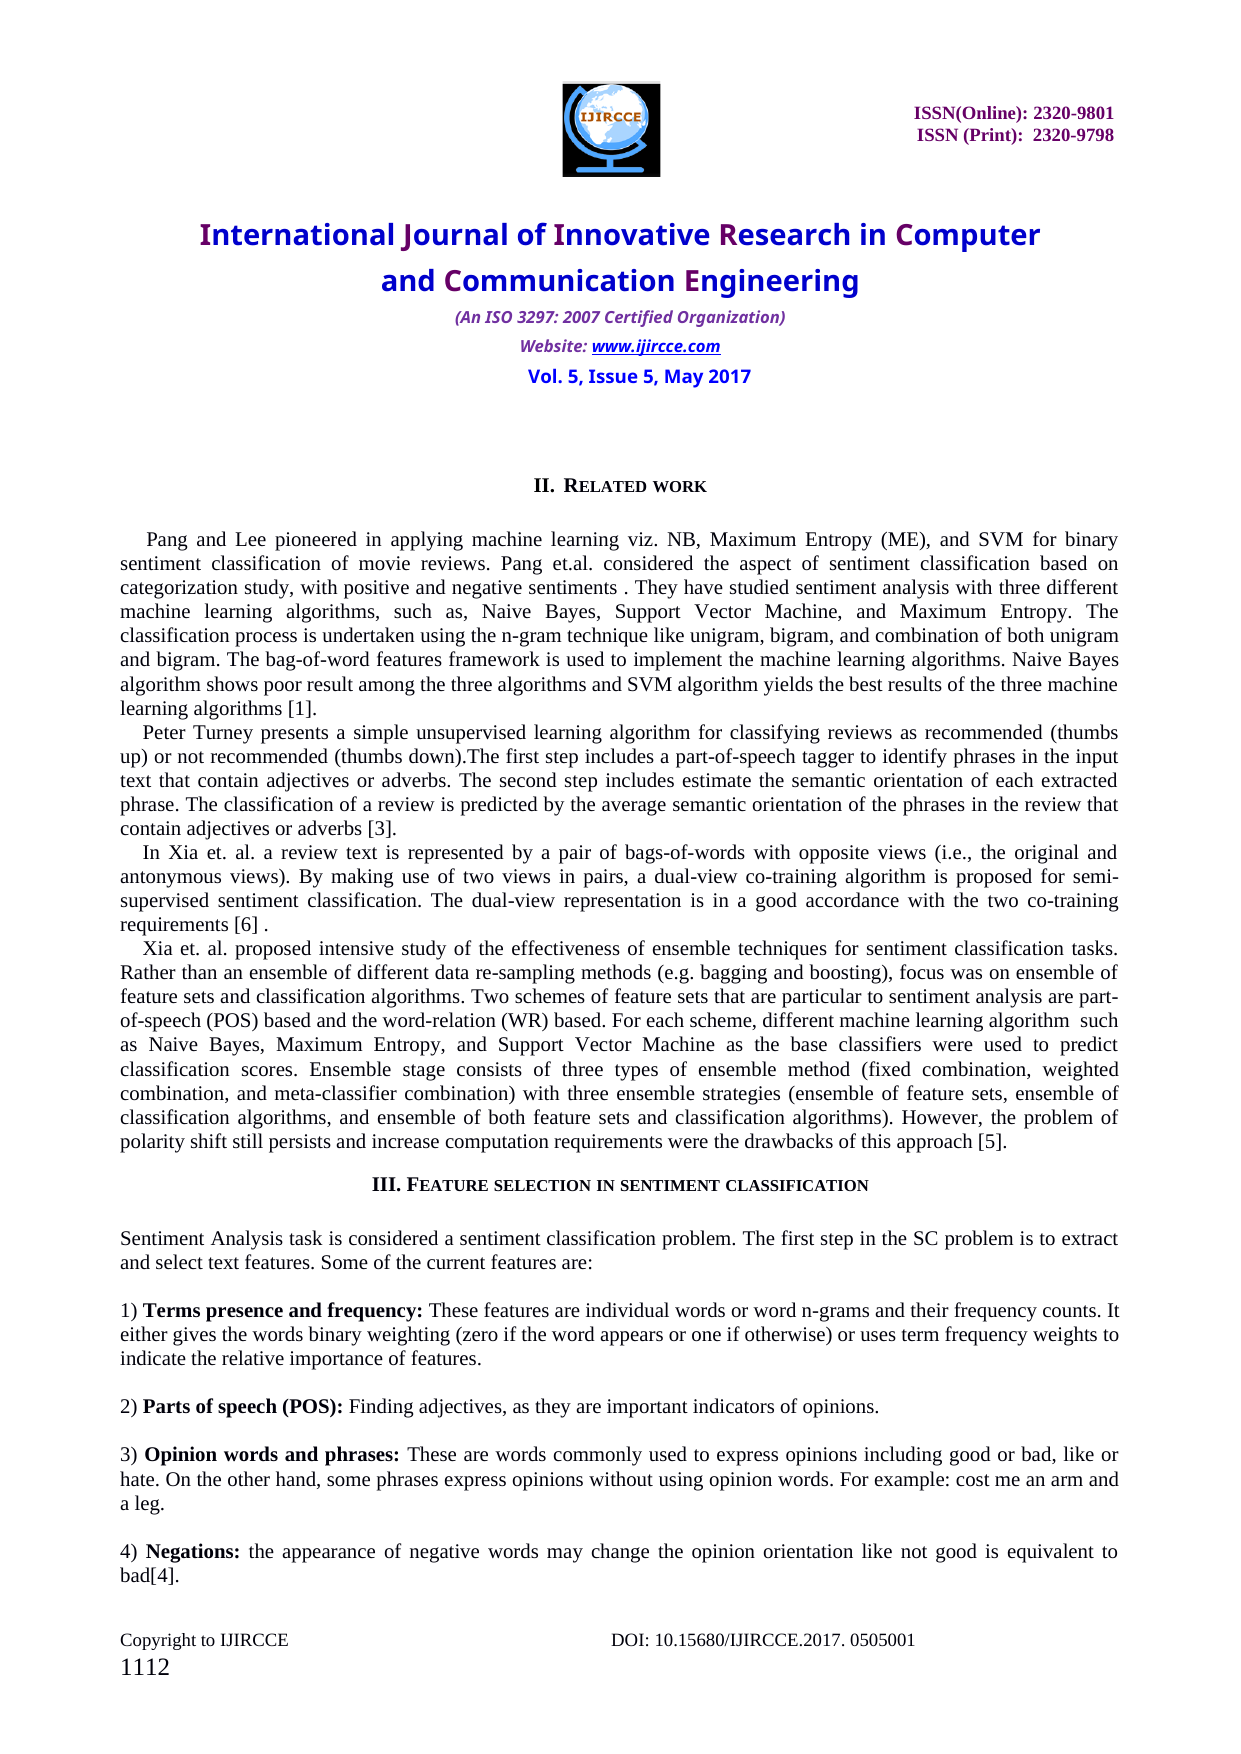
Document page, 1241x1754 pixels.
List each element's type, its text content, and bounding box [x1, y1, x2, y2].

text In Xia et. al. a review text is represented by a pair of bags-of-words with opposite views (i.e., the original and antonymous views). By making use of two views in pairs, a dual-view co-training algorithm is proposed for semi-supervised sentiment classification. The dual-view representation is in a good accordance with the two co-training requirements [6] . [120, 840, 1120, 936]
text Xia et. al. proposed intensive study of the effectiveness of ensemble techniques for sentiment classification tasks. Rather than an ensemble of different data re-sampling methods (e.g. bagging and boosting), focus was on ensemble of feature sets and classification algorithms. Two schemes of feature sets that are particular to sentiment analysis are part-of-speech (POS) based and the word-relation (WR) based. For each scheme, different machine learning algorithm such as Naive Bayes, Maximum Entropy, and Support Vector Machine as the base classifiers were used to predict classification scores. Ensemble stage consists of three types of ensemble method (fixed combination, weighted combination, and meta-classifier combination) with three ensemble strategies (ensemble of feature sets, ensemble of classification algorithms, and ensemble of both feature sets and classification algorithms). However, the problem of polarity shift still persists and increase computation requirements were the drawbacks of this approach [5]. [120, 936, 1120, 1153]
subtitle III. Feature selection in sentiment classification [120, 1171, 1120, 1196]
text 3) Opinion words and phrases: These are words commonly used to express opinions including good or bad, like or hate. On the other hand, some phrases express opinions without using opinion words. For example: cost me an arm and a leg. [120, 1442, 1120, 1514]
text 4) Negations: the appearance of negative words may change the opinion orientation like not good is equivalent to bad[4]. [120, 1539, 1120, 1587]
text 1) Terms presence and frequency: These features are individual words or word n-grams and their frequency counts. It either gives the words binary weighting (zero if the word appears or one if otherwise) or uses term frequency weights to indicate the relative importance of features. [120, 1298, 1120, 1370]
text Pang and Lee pioneered in applying machine learning viz. NB, Maximum Entropy (ME), and SVM for binary sentiment classification of movie reviews. Pang et.al. considered the aspect of sentiment classification based on categorization study, with positive and negative sentiments . They have studied sentiment analysis with three different machine learning algorithms, such as, Naive Bayes, Support Vector Machine, and Maximum Entropy. The classification process is undertaken using the n-gram technique like unigram, bigram, and combination of both unigram and bigram. The bag-of-word features framework is used to implement the machine learning algorithms. Naive Bayes algorithm shows poor result among the three algorithms and SVM algorithm yields the best results of the three machine learning algorithms [1]. [120, 527, 1120, 719]
text Sentiment Analysis task is considered a sentiment classification problem. The first step in the SC problem is to extract and select text features. Some of the current features are: [120, 1226, 1120, 1274]
picture [562, 81, 661, 177]
subtitle Related work [120, 473, 1120, 497]
text Peter Turney presents a simple unsupervised learning algorithm for classifying reviews as recommended (thumbs up) or not recommended (thumbs down).The first step includes a part-of-speech tagger to identify phrases in the input text that contain adjectives or adverbs. The second step includes estimate the semantic orientation of each extracted phrase. The classification of a review is predicted by the average semantic orientation of the phrases in the review that contain adjectives or adverbs [3]. [120, 719, 1120, 840]
text 2) Parts of speech (POS): Finding adjectives, as they are important indicators of opinions. [120, 1394, 1120, 1418]
